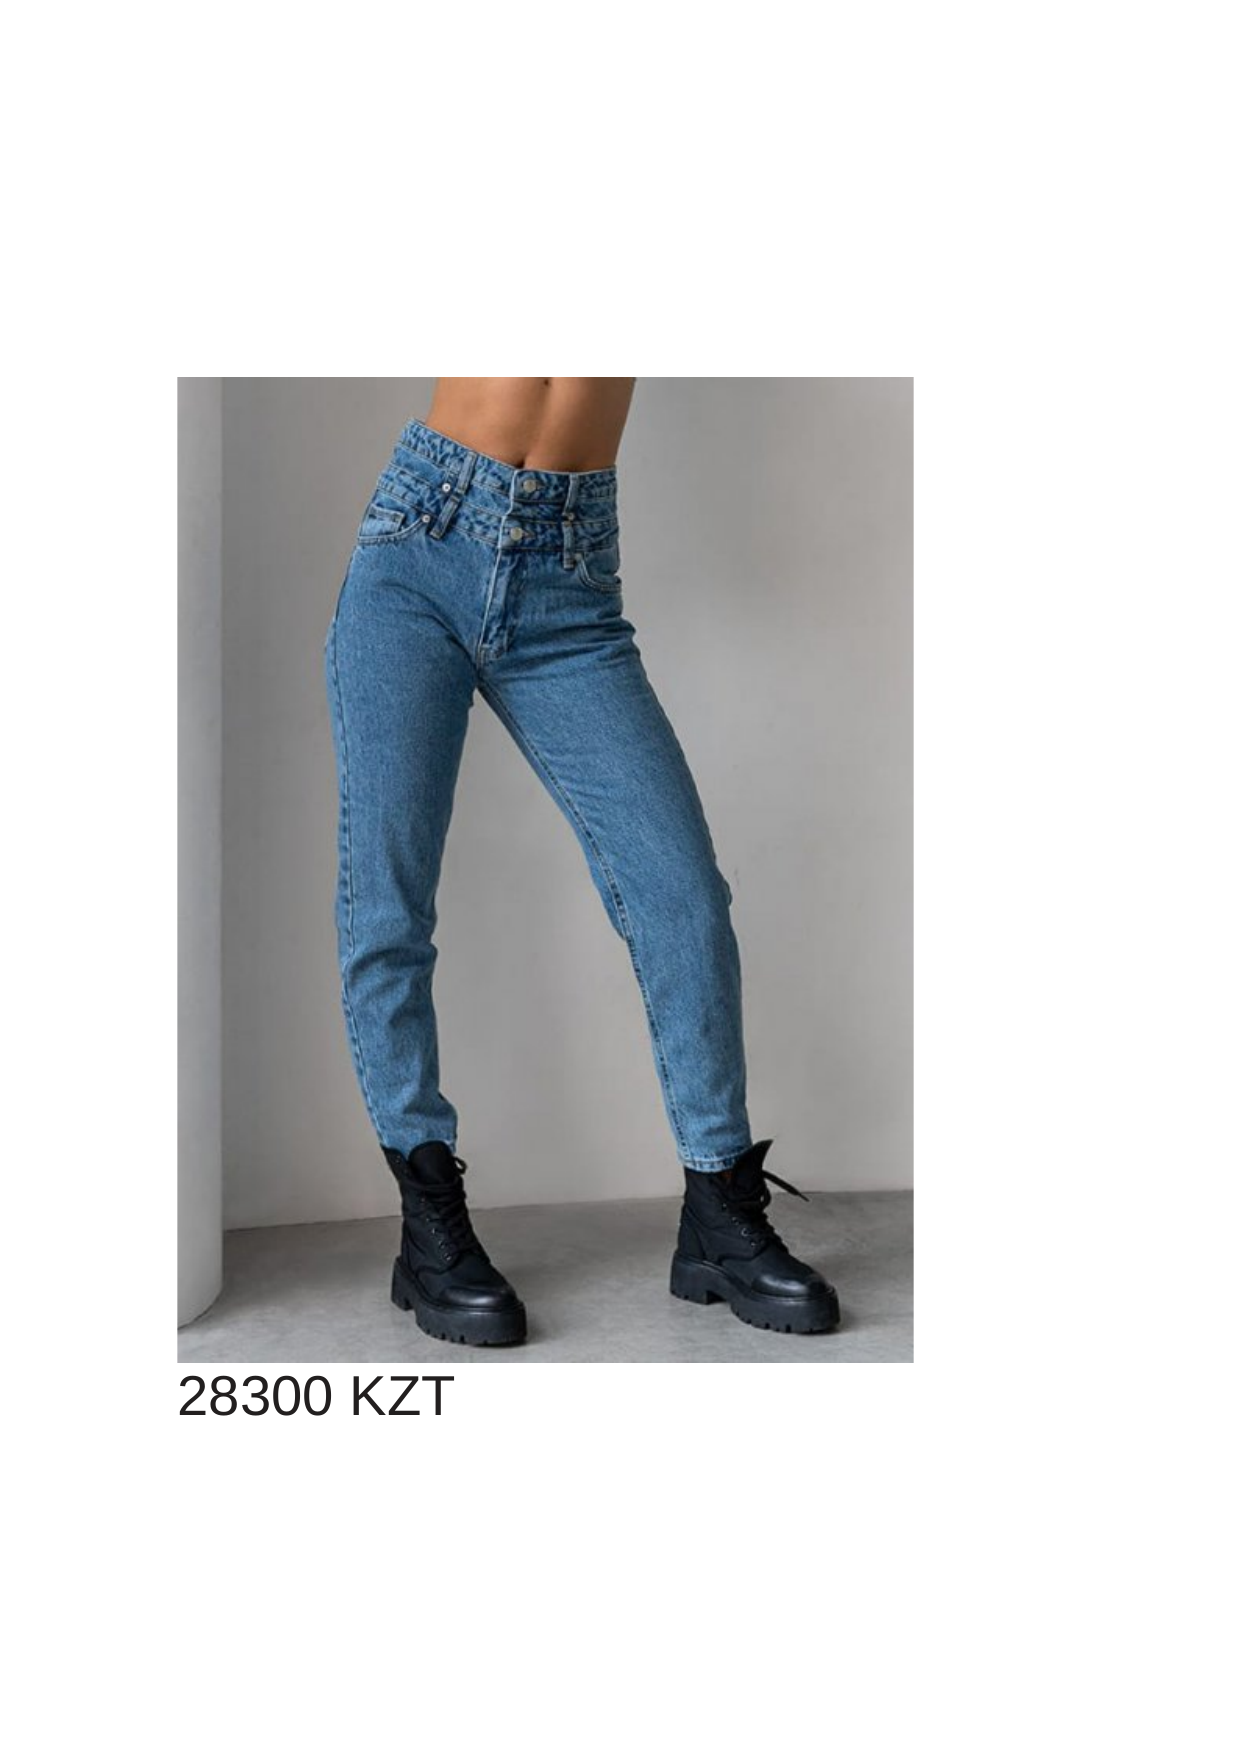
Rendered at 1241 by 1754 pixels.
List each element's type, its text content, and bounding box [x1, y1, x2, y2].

text 28300 KZT [177, 1363, 1152, 1427]
picture [177, 377, 914, 1363]
